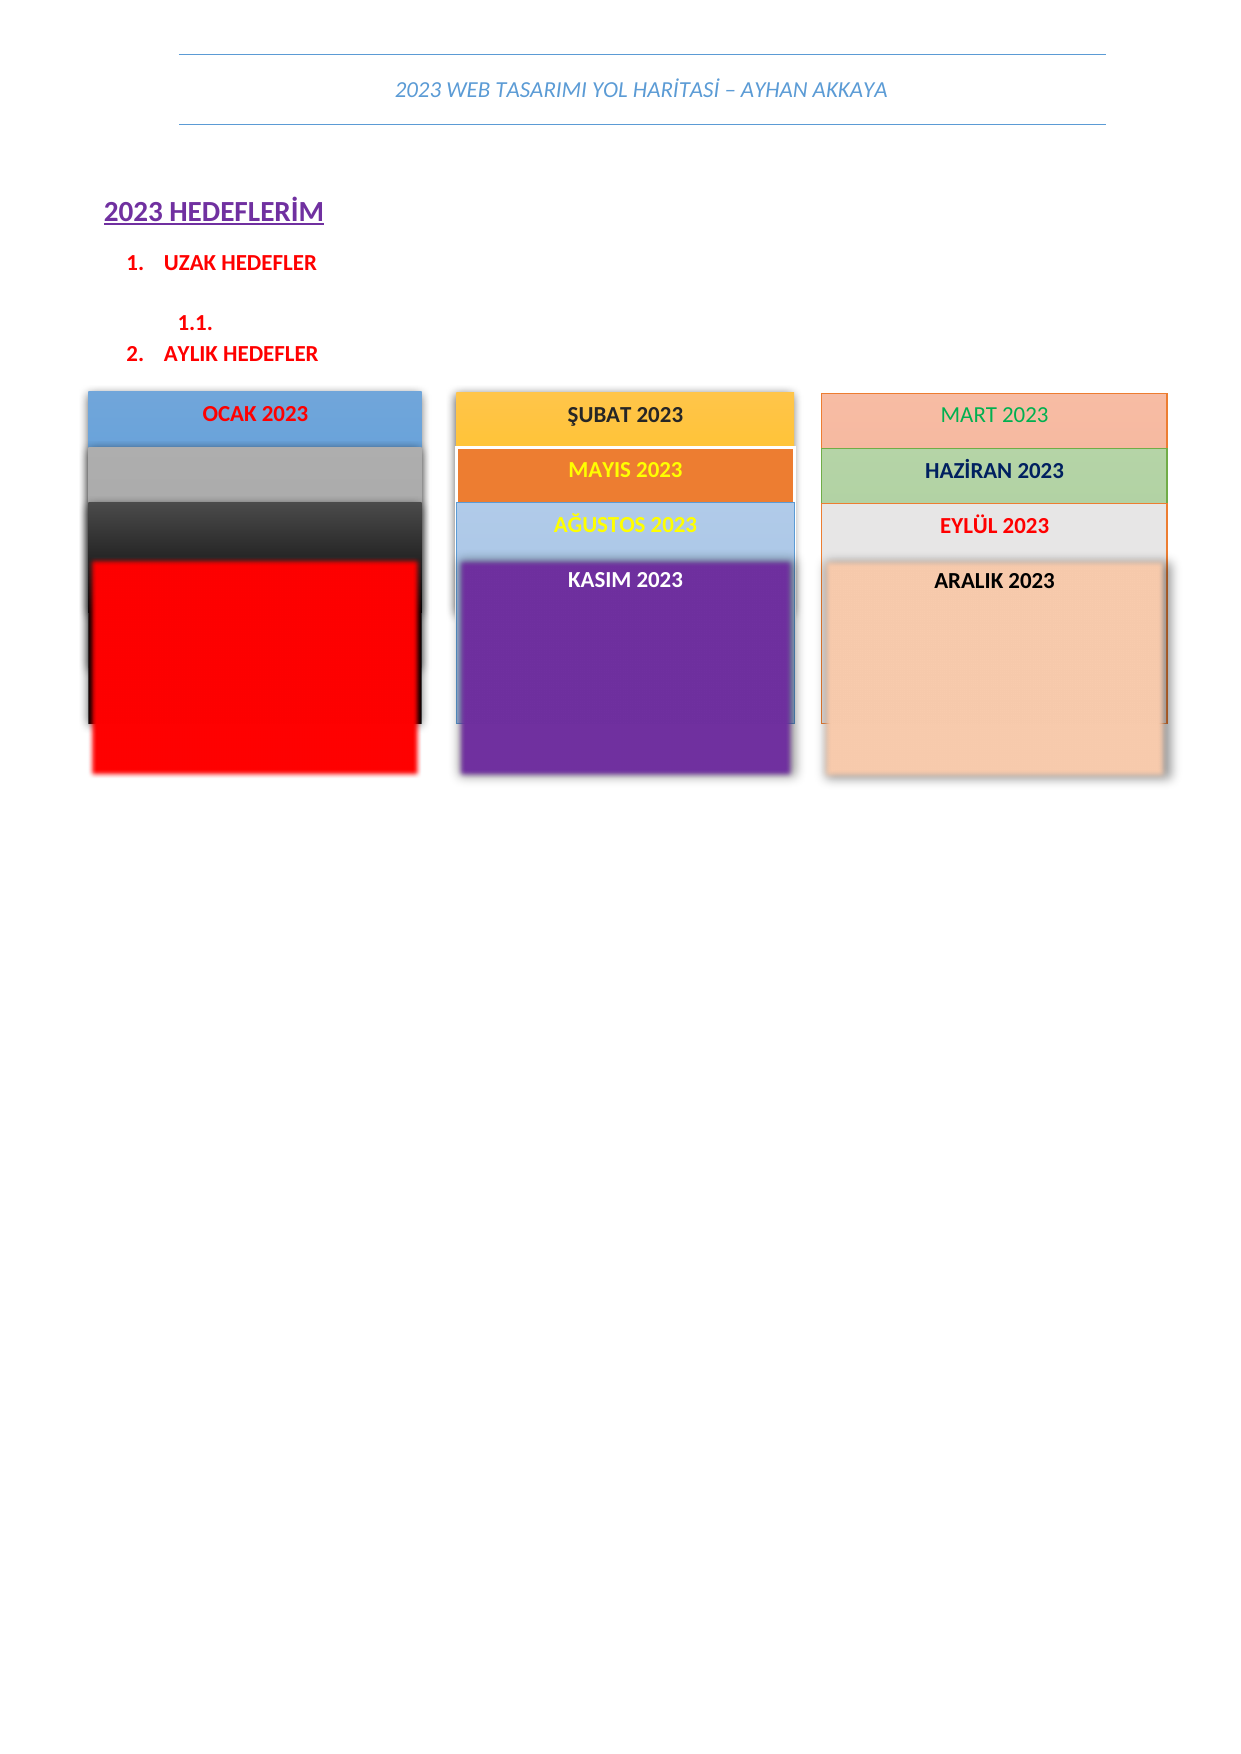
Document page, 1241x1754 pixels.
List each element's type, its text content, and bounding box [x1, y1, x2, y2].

list UZAK HEDEFLER [126, 248, 1196, 276]
text 2023 HEDEFLERİM [89, 193, 1196, 228]
list AYLIK HEDEFLER [126, 339, 1196, 367]
